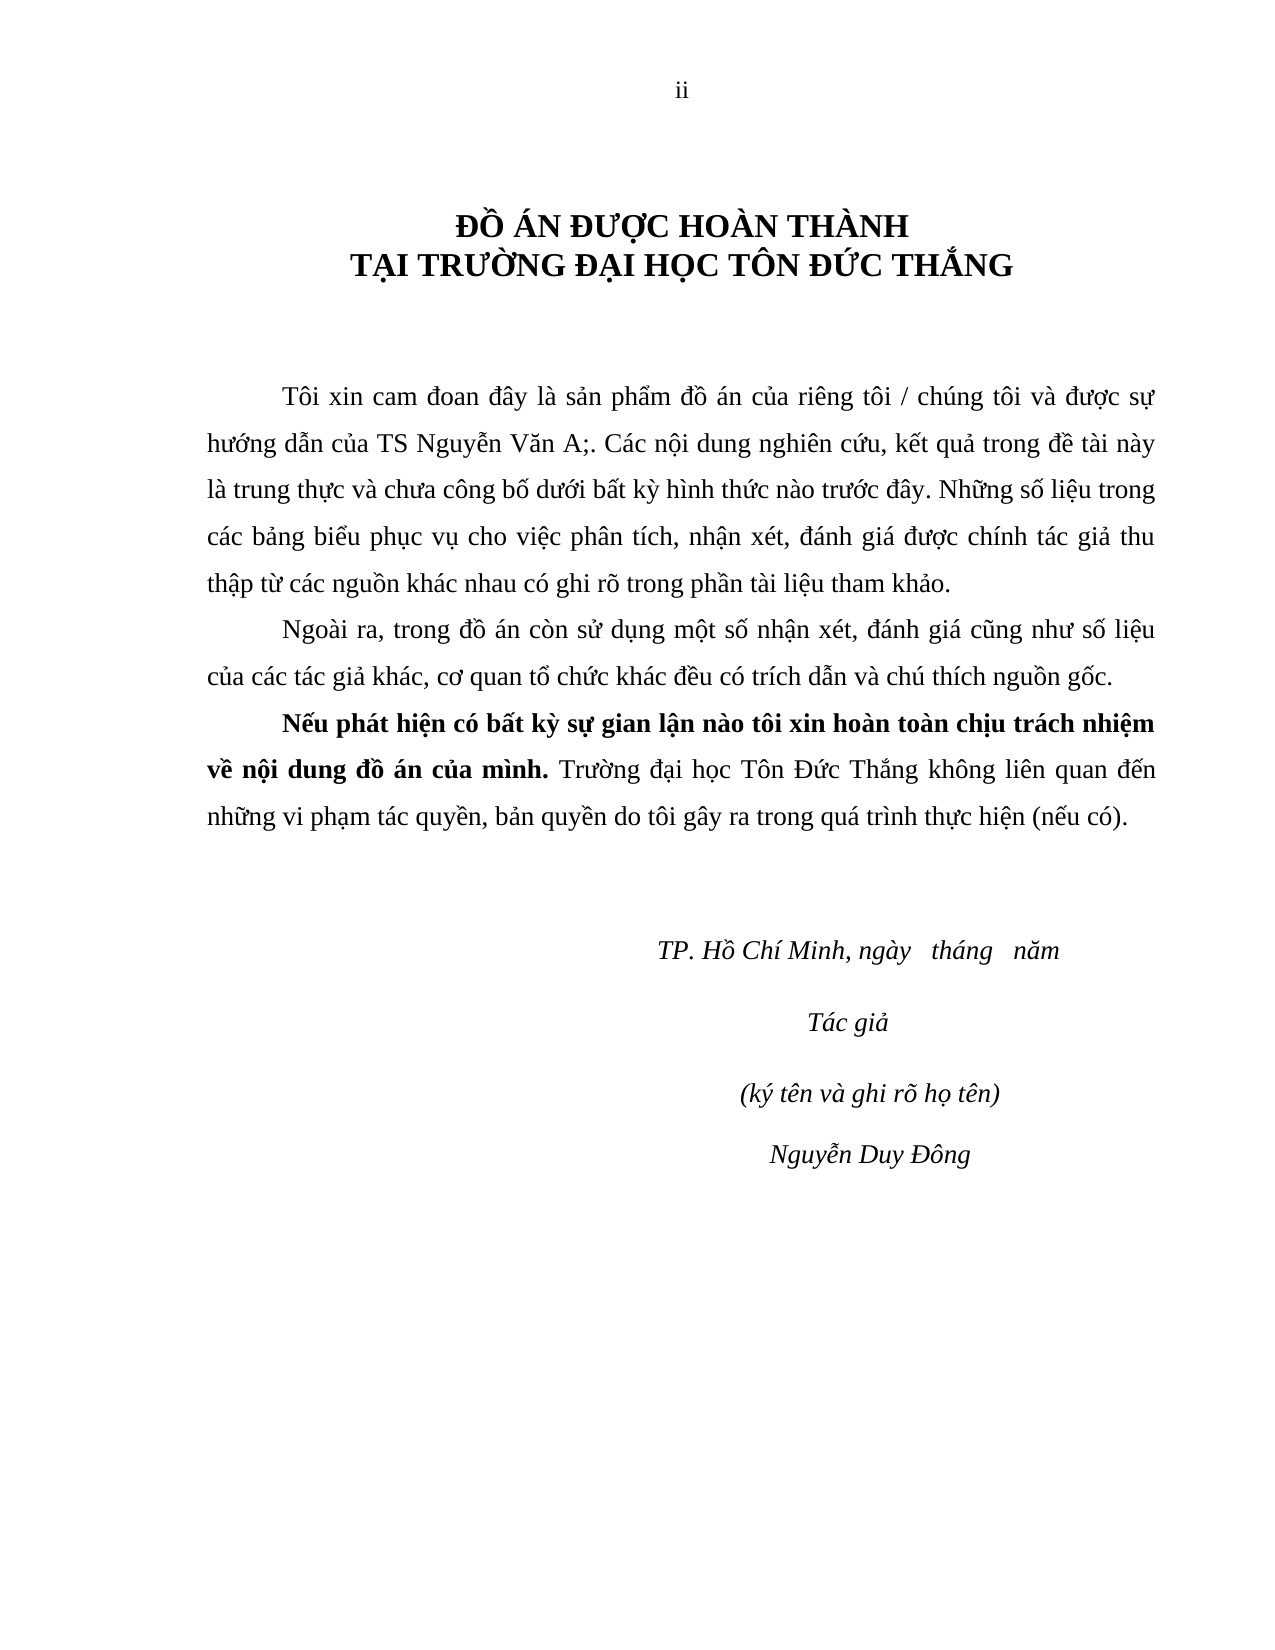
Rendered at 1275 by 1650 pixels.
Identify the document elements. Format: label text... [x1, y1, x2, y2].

text Nếu phát hiện có bất kỳ sự gian lận nào tôi xin hoàn toàn chịu trách nhiệm về nội dung đồ án của mình. Trường đại học Tôn Đức Thắng không liên quan đến những vi phạm tác quyền, bản quyền do tôi gây ra trong quá trình thực hiện (nếu có). [207, 707, 1157, 831]
text Ngoài ra, trong đồ án còn sử dụng một số nhận xét, đánh giá cũng như số liệu của các tác giả khác, cơ quan tổ chức khác đều có trích dẫn và chú thích nguồn gốc. [207, 613, 1157, 691]
text Tôi xin cam đoan đây là sản phẩm đồ án của riêng tôi / chúng tôi và được sự hướng dẫn của TS Nguyễn Văn A;. Các nội dung nghiên cứu, kết quả trong đề tài này là trung thực và chưa công bố dưới bất kỳ hình thức nào trước đây. Những số liệu trong các bảng biểu phục vụ cho việc phân tích, nhận xét, đánh giá được chính tác giả thu thập từ các nguồn khác nhau có ghi rõ trong phần tài liệu tham khảo. [207, 380, 1157, 598]
text Tác giả [732, 1006, 1157, 1037]
text ĐỒ ÁN ĐƯỢC HOÀN THÀNH [207, 207, 1157, 245]
text TẠI TRƯỜNG ĐẠI HỌC TÔN ĐỨC THẮNG [207, 245, 1157, 283]
text Nguyễn Duy Đông [207, 1138, 1157, 1169]
text (ký tên và ghi rõ họ tên) [207, 1078, 1157, 1109]
text TP. Hồ Chí Minh, ngày tháng năm [657, 934, 1157, 965]
